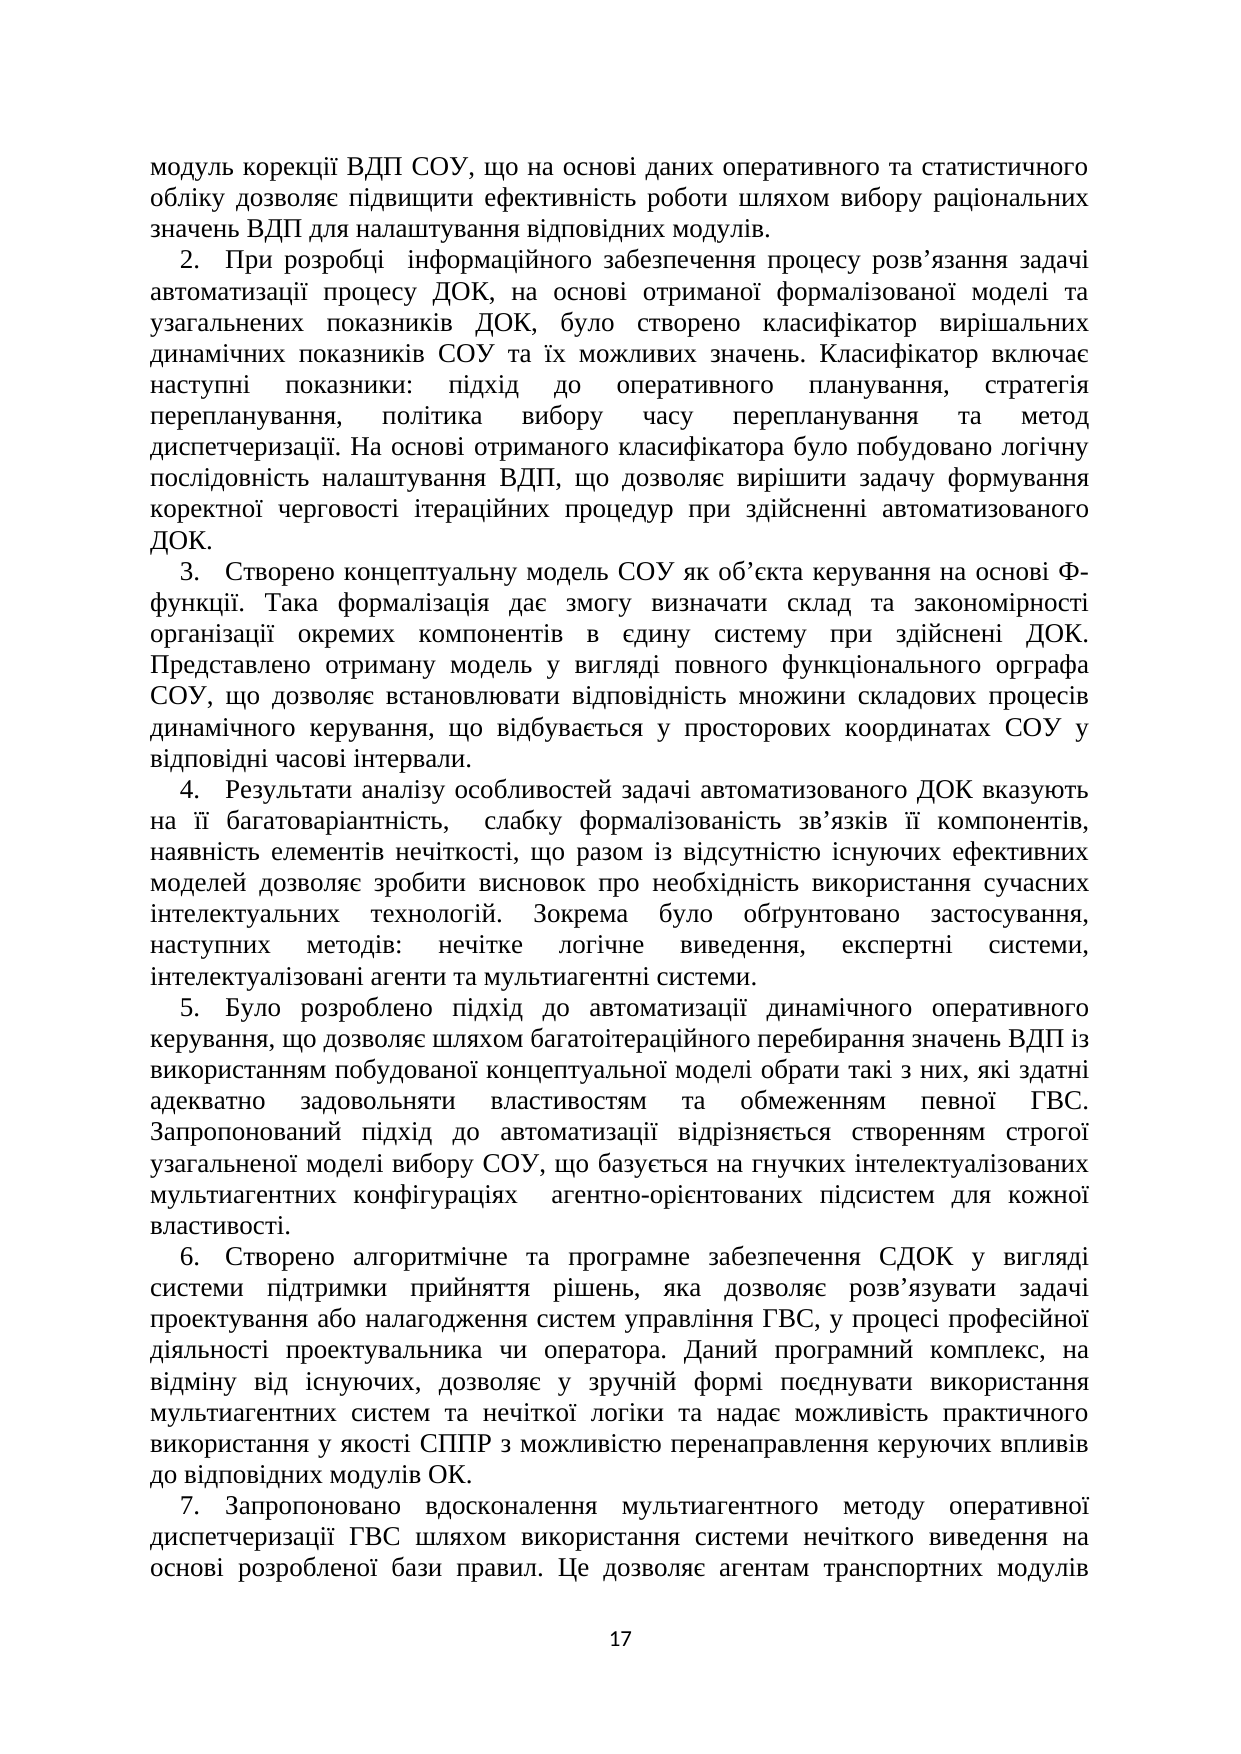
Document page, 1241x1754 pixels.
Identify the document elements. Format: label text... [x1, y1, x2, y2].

list Створено алгоритмічне та програмне забезпечення СДОК у вигляді системи підтримки прийняття рішень, яка дозволяє розв’язувати задачі проектування або налагодження систем управління ГВС, у процесі професійної діяльності проектувальника чи оператора. Даний програмний комплекс, на відміну від існуючих, дозволяє у зручній формі поєднувати використання мультиагентних систем та нечіткої логіки та надає можливість практичного використання у якості СППР з можливістю перенаправлення керуючих впливів до відповідних модулів ОК. [150, 1240, 1090, 1489]
list Результати аналізу особливостей задачі автоматизованого ДОК вказують на її багатоваріантність, слабку формалізованість зв’язків її компонентів, наявність елементів нечіткості, що разом із відсутністю існуючих ефективних моделей дозволяє зробити висновок про необхідність використання сучасних інтелектуальних технологій. Зокрема було обґрунтовано застосування, наступних методів: нечітке логічне виведення, експертні системи, інтелектуалізовані агенти та мультиагентні системи. [150, 773, 1090, 991]
list Було розроблено підхід до автоматизації динамічного оперативного керування, що дозволяє шляхом багатоітераційного перебирання значень ВДП із використанням побудованої концептуальної моделі обрати такі з них, які здатні адекватно задовольняти властивостям та обмеженням певної ГВС. Запропонований підхід до автоматизації відрізняється створенням строгої узагальненої моделі вибору СОУ, що базується на гнучких інтелектуалізованих мультиагентних конфігураціях агентно-орієнтованих підсистем для кожної властивості. [150, 991, 1090, 1240]
list При розробці інформаційного забезпечення процесу розв’язання задачі автоматизації процесу ДОК, на основі отриманої формалізованої моделі та узагальнених показників ДОК, було створено класифікатор вирішальних динамічних показників СОУ та їх можливих значень. Класифікатор включає наступні показники: підхід до оперативного планування, стратегія перепланування, політика вибору часу перепланування та метод диспетчеризації. На основі отриманого класифікатора було побудовано логічну послідовність налаштування ВДП, що дозволяє вирішити задачу формування коректної черговості ітераційних процедур при здійсненні автоматизованого ДОК. [150, 243, 1090, 555]
list Створено концептуальну модель СОУ як об’єкта керування на основі Ф-функції. Така формалізація дає змогу визначати склад та закономірності організації окремих компонентів в єдину систему при здійснені ДОК. Представлено отриману модель у вигляді повного функціонального орграфа СОУ, що дозволяє встановлювати відповідність множини складових процесів динамічного керування, що відбувається у просторових координатах СОУ у відповідні часові інтервали. [150, 555, 1090, 773]
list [150, 1489, 1090, 1583]
